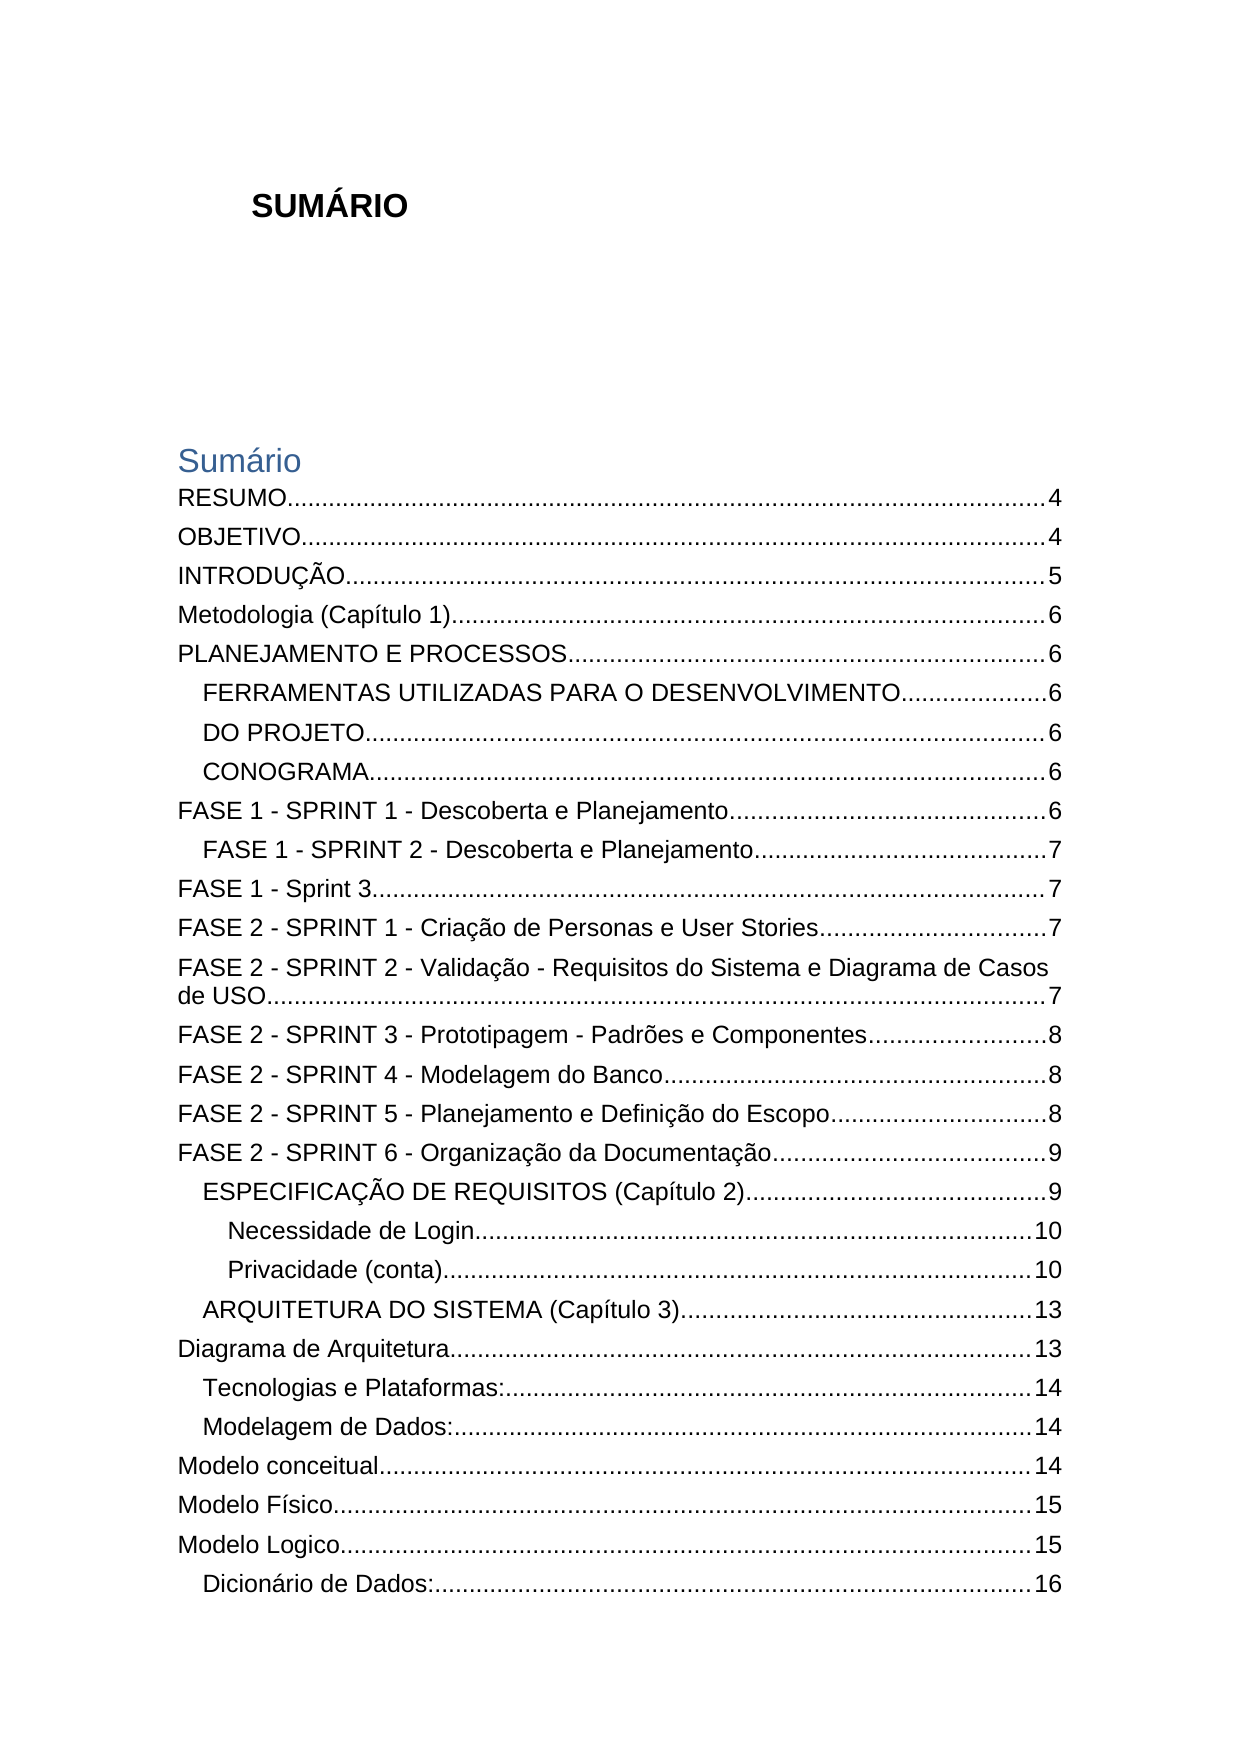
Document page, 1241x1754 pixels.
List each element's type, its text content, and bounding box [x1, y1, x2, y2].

text SUMÁRIO [177, 186, 1063, 224]
